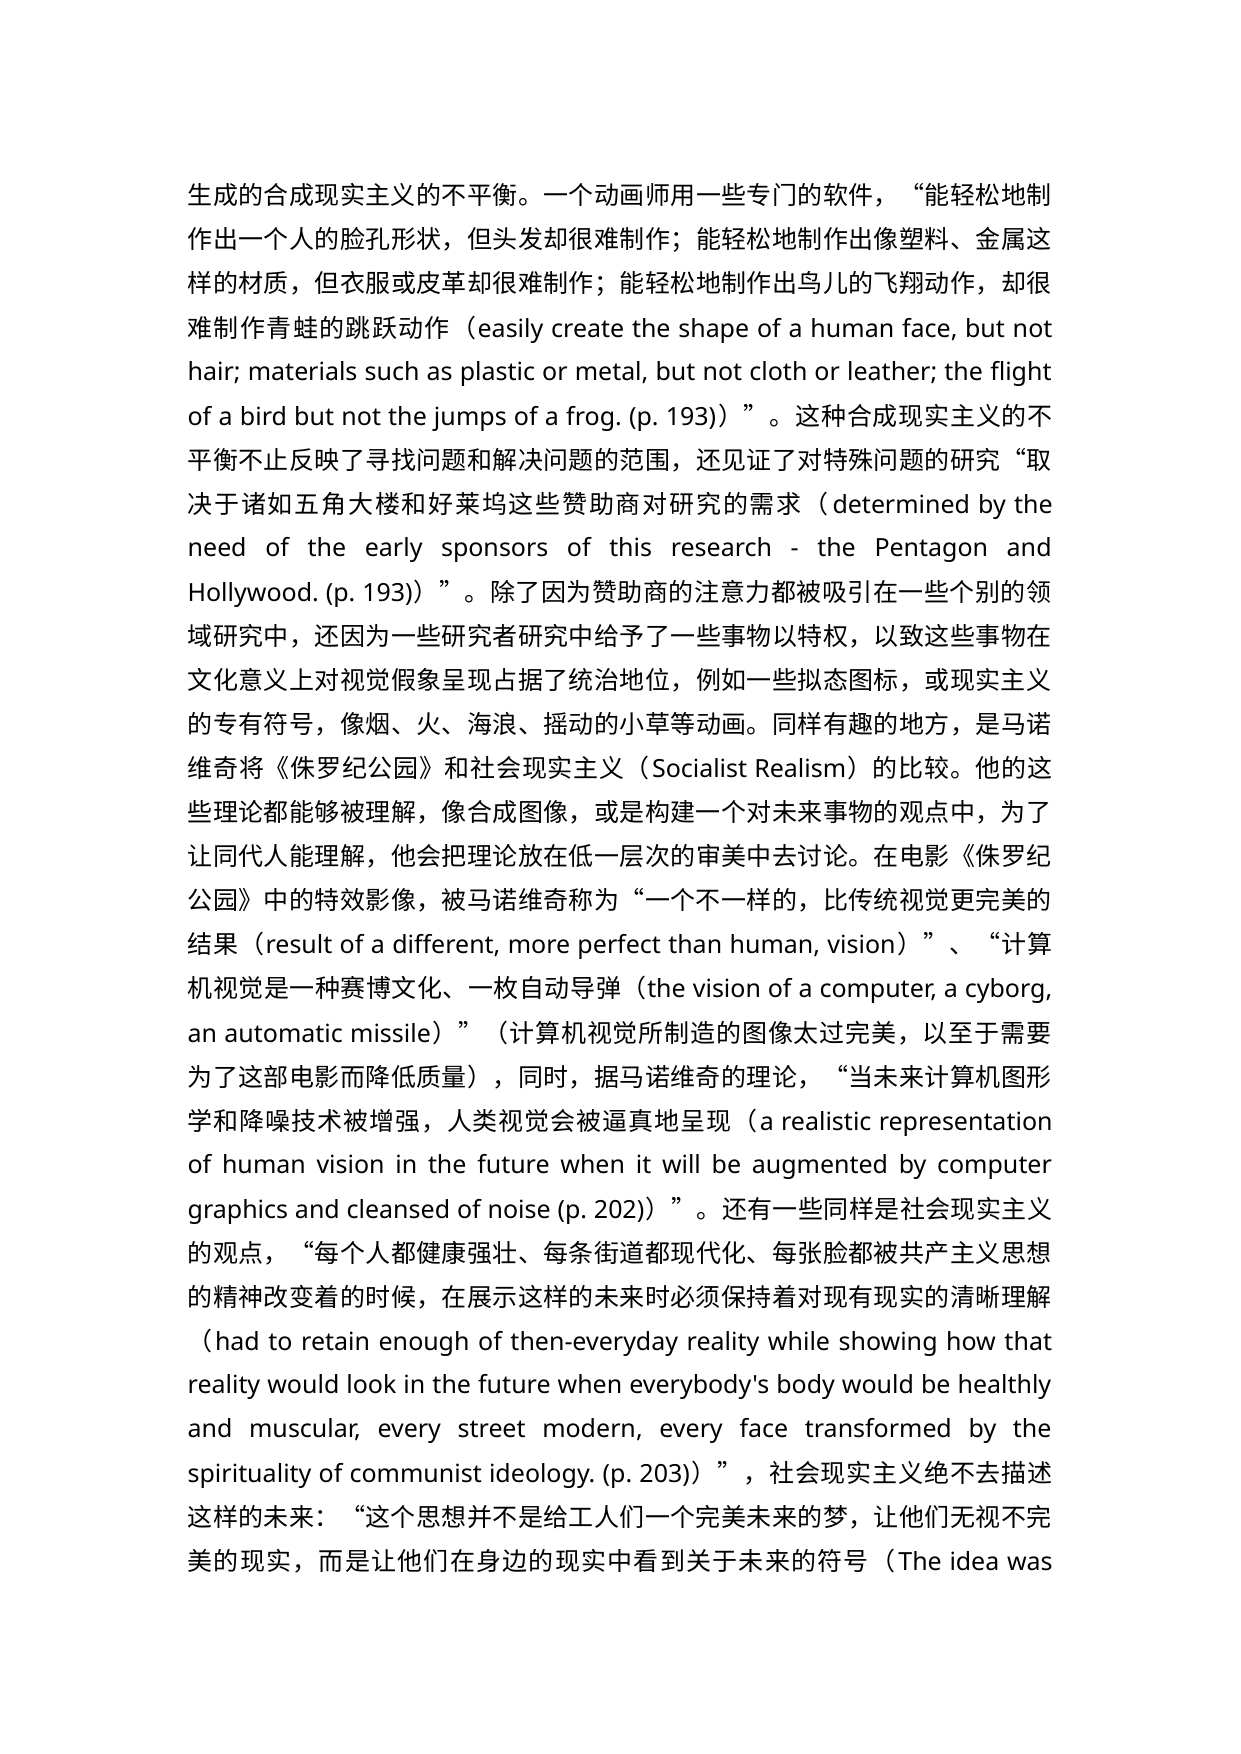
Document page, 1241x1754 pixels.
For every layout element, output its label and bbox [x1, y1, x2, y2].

text [187, 172, 1053, 1582]
